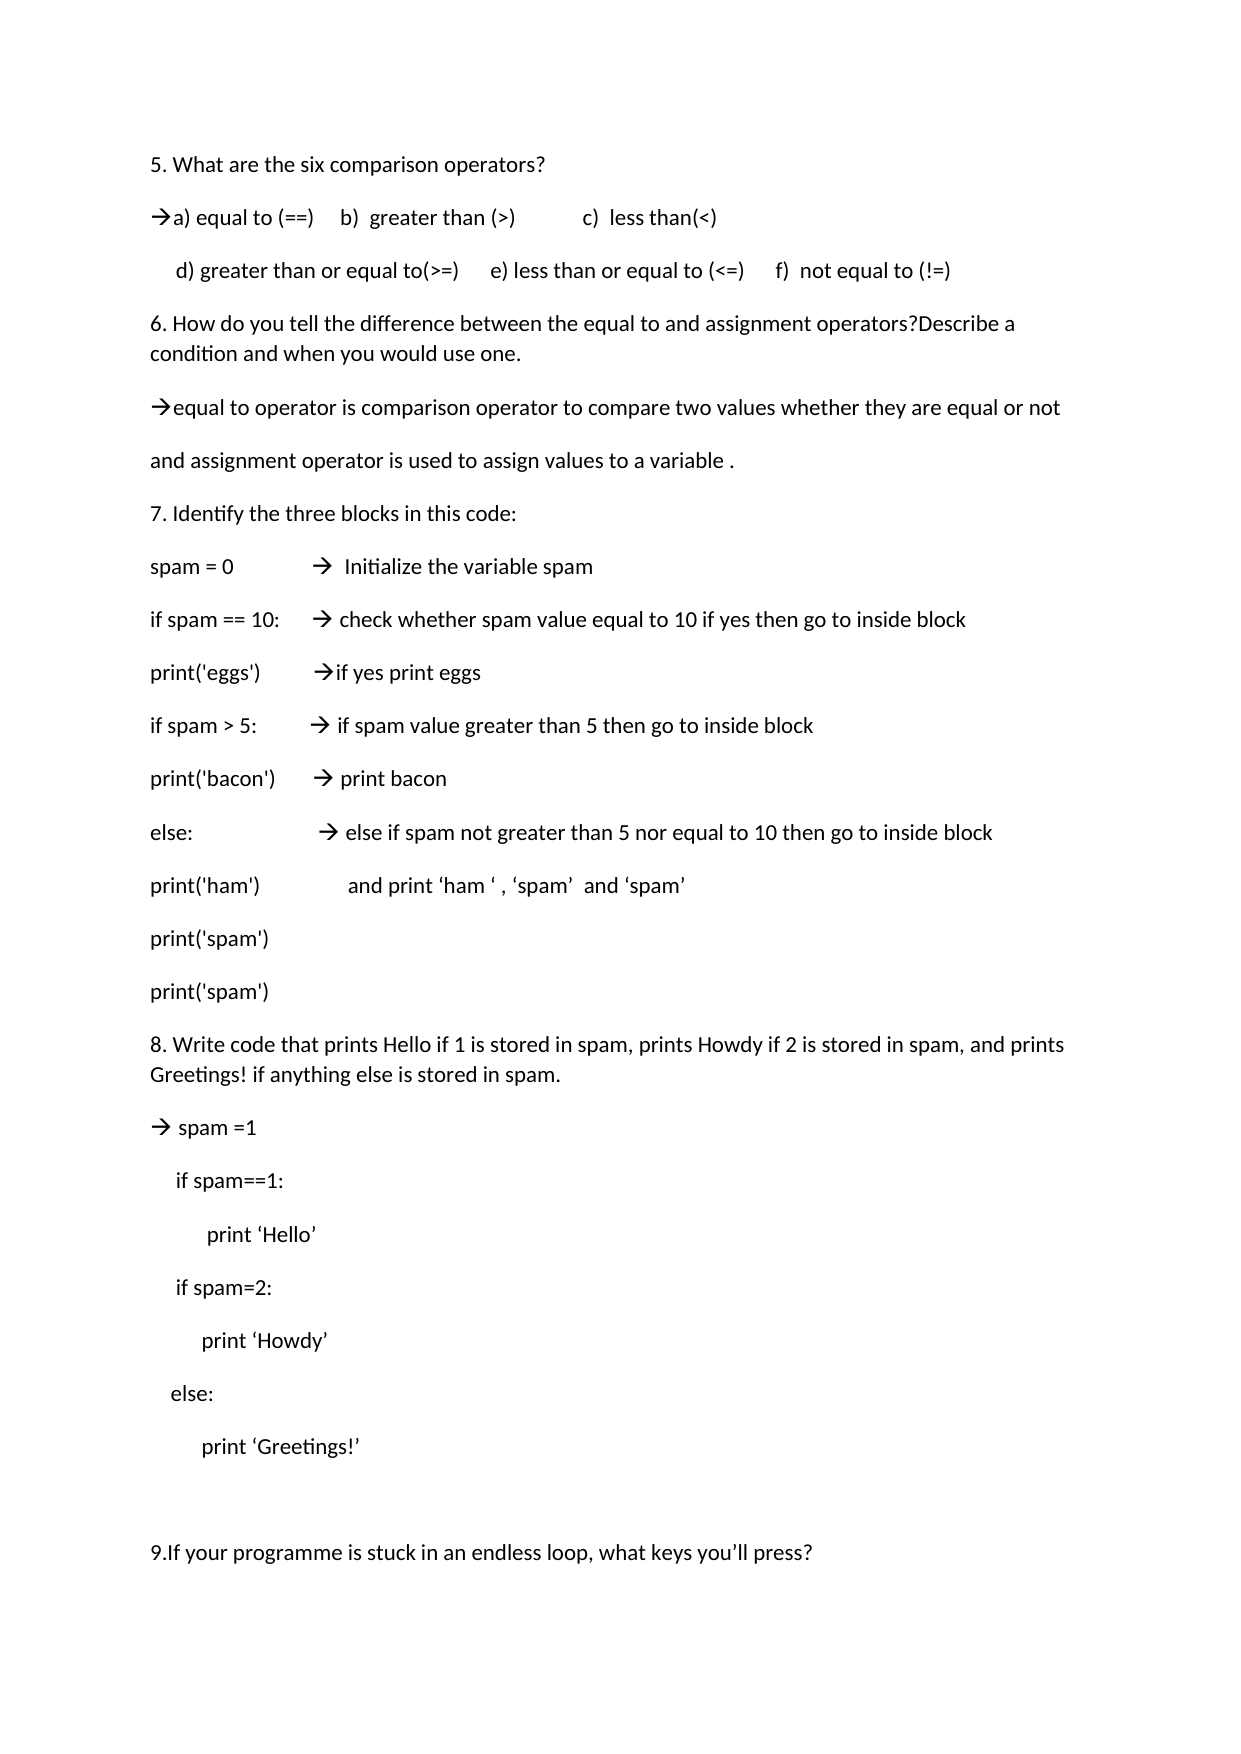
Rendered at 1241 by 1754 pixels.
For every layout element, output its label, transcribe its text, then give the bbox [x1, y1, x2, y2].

text if spam > 5: if spam value greater than 5 then go to inside block [150, 711, 1090, 739]
text a) equal to (==) b) greater than (>) c) less than(<) [150, 203, 1090, 231]
text 7. Identify the three blocks in this code: [150, 499, 1090, 527]
text 6. How do you tell the difference between the equal to and assignment operators?Describe a condition and when you would use one. [150, 309, 1090, 368]
text 8. Write code that prints Hello if 1 is stored in spam, prints Howdy if 2 is stored in spam, and prints Greetings! if anything else is stored in spam. [150, 1030, 1090, 1088]
text spam =1 [150, 1113, 1090, 1142]
text and assignment operator is used to assign values to a variable . [150, 446, 1090, 474]
text d) greater than or equal to(>=) e) less than or equal to (<=) f) not equal to (!=) [150, 256, 1090, 284]
text if spam == 10: check whether spam value equal to 10 if yes then go to inside block [150, 605, 1090, 633]
text print('spam') [150, 924, 1090, 952]
text spam = 0 Initialize the variable spam [150, 552, 1090, 580]
text print('bacon') print bacon [150, 764, 1090, 793]
text print ‘Howdy’ [150, 1326, 1090, 1354]
text else: else if spam not greater than 5 nor equal to 10 then go to inside block [150, 818, 1090, 846]
text print('spam') [150, 977, 1090, 1005]
text else: [150, 1379, 1090, 1407]
text if spam==1: [150, 1167, 1090, 1195]
text print ‘Greetings!’ [150, 1432, 1090, 1460]
text 5. What are the six comparison operators? [150, 150, 1090, 178]
text equal to operator is comparison operator to compare two values whether they are equal or not [150, 393, 1090, 421]
text print('eggs') if yes print eggs [150, 658, 1090, 686]
text print ‘Hello’ [150, 1220, 1090, 1248]
text if spam=2: [150, 1273, 1090, 1301]
text 9.If your programme is stuck in an endless loop, what keys you’ll press? [150, 1538, 1090, 1567]
text print('ham') and print ‘ham ‘ , ‘spam’ and ‘spam’ [150, 871, 1090, 899]
